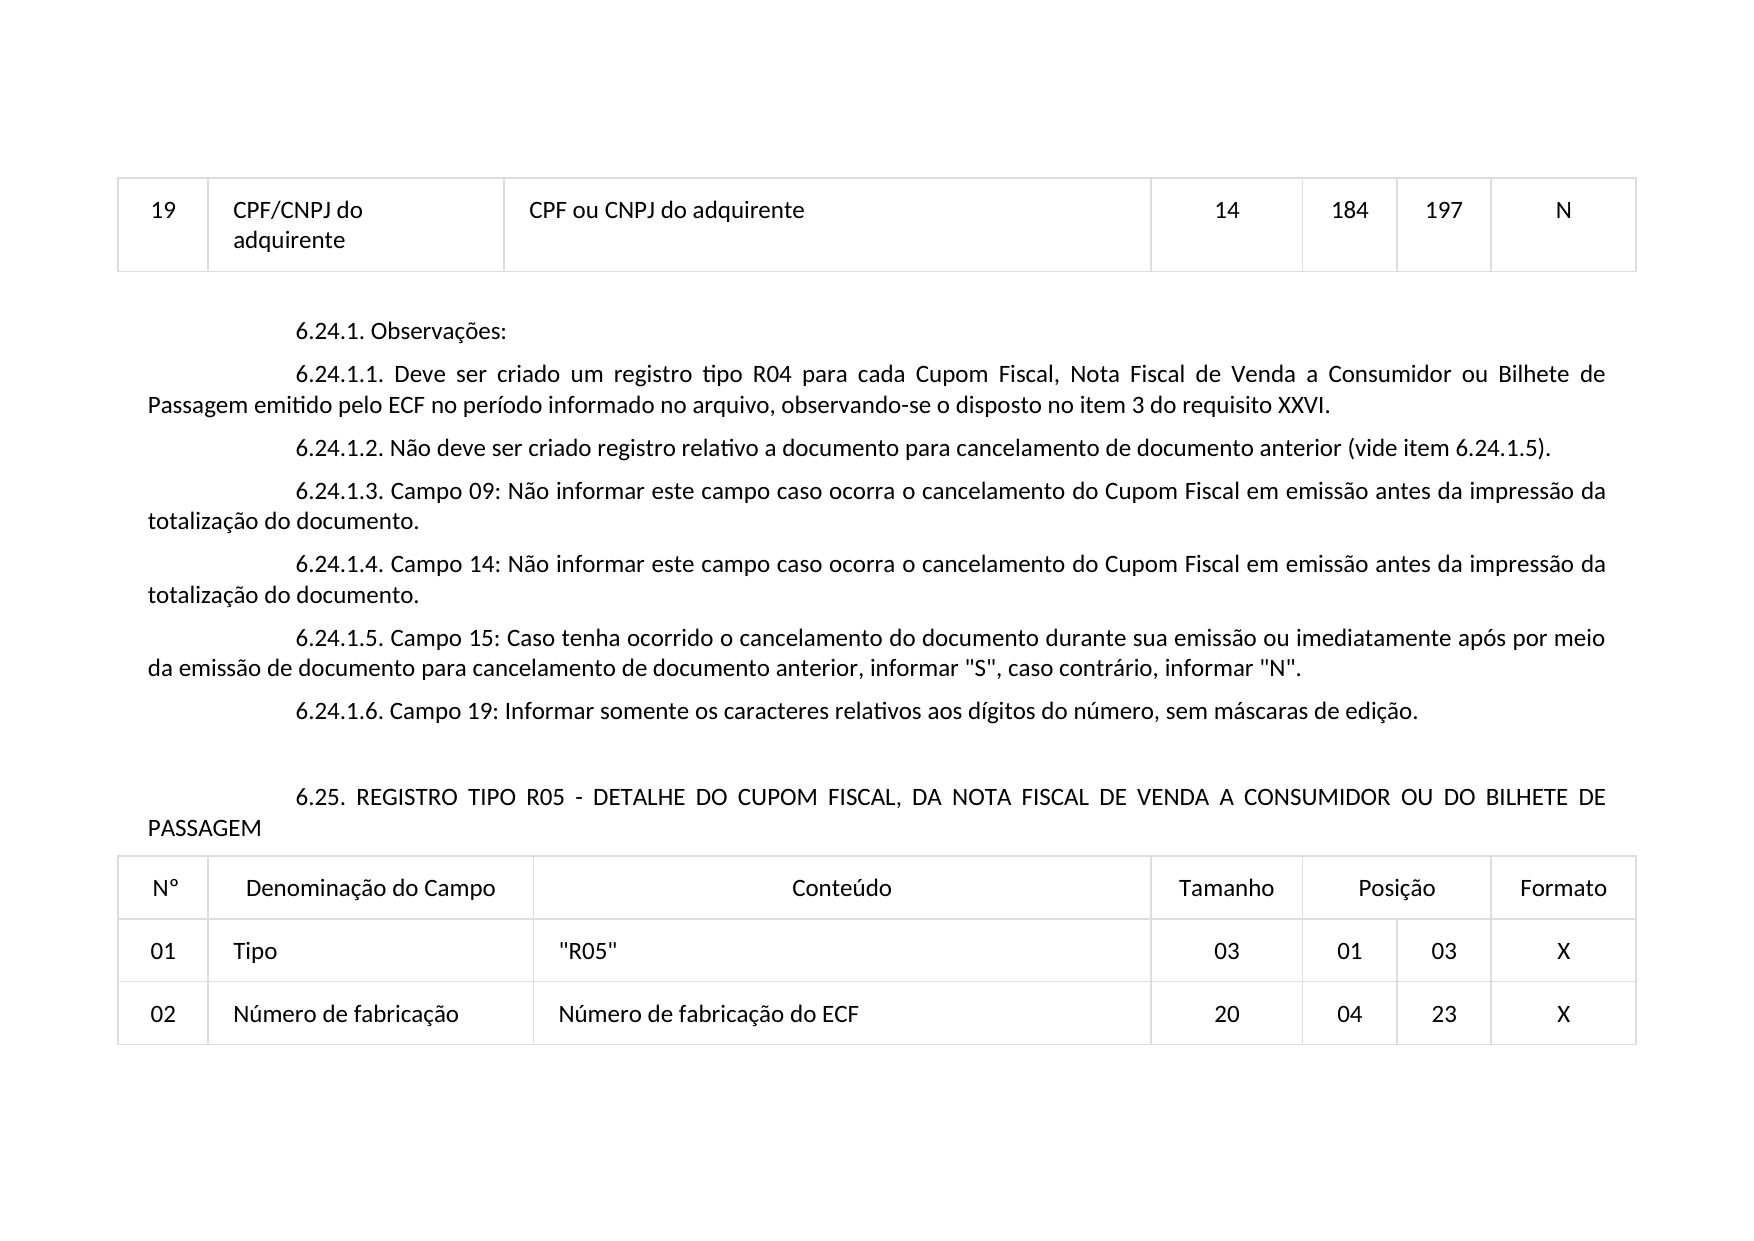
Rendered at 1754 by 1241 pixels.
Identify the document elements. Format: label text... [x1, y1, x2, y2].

table_cell 23 [1398, 982, 1490, 1044]
text 6.25. REGISTRO TIPO R05 - DETALHE DO CUPOM FISCAL, DA NOTA FISCAL DE VENDA A CONSUMIDOR OU DO BILHETE DE PASSAGEM [148, 781, 1606, 842]
table_cell Tipo [209, 920, 533, 981]
table_cell 20 [1152, 982, 1302, 1044]
table_cell 02 [119, 982, 207, 1044]
text 6.24.1.6. Campo 19: Informar somente os caracteres relativos aos dígitos do número, sem máscaras de edição. [148, 695, 1606, 726]
table_cell Número de fabricação [209, 982, 533, 1044]
text 6.24.1.2. Não deve ser criado registro relativo a documento para cancelamento de documento anterior (vide item 6.24.1.5). [148, 432, 1606, 462]
table_header Nº [119, 857, 207, 918]
table_cell 19 [119, 179, 207, 271]
table_cell X [1492, 982, 1635, 1044]
table_cell CPF ou CNPJ do adquirente [505, 179, 1150, 271]
table_cell "R05" [534, 920, 1150, 981]
table_cell 184 [1303, 179, 1396, 271]
table_cell X [1492, 920, 1635, 981]
text 6.24.1.3. Campo 09: Não informar este campo caso ocorra o cancelamento do Cupom Fiscal em emissão antes da impressão da totalização do documento. [148, 475, 1606, 536]
table_cell 03 [1398, 920, 1490, 981]
table_header Tamanho [1152, 857, 1302, 918]
table_header Conteúdo [534, 857, 1150, 918]
table_cell 01 [119, 920, 207, 981]
table_cell 03 [1152, 920, 1302, 981]
table_cell 197 [1398, 179, 1490, 271]
table_cell Número de fabricação do ECF [534, 982, 1150, 1044]
text 6.24.1.1. Deve ser criado um registro tipo R04 para cada Cupom Fiscal, Nota Fiscal de Venda a Consumidor ou Bilhete de Passagem emitido pelo ECF no período informado no arquivo, observando-se o disposto no item 3 do requisito XXVI. [148, 358, 1606, 419]
text 6.24.1.4. Campo 14: Não informar este campo caso ocorra o cancelamento do Cupom Fiscal em emissão antes da impressão da totalização do documento. [148, 548, 1606, 609]
text 6.24.1. Observações: [148, 315, 1606, 346]
table_cell 04 [1303, 982, 1396, 1044]
table_header Denominação do Campo [209, 857, 533, 918]
table_header Formato [1492, 857, 1635, 918]
table_header Posição [1303, 857, 1490, 918]
table_cell N [1492, 179, 1635, 271]
table_cell CPF/CNPJ do adquirente [209, 179, 503, 271]
table_cell 14 [1152, 179, 1302, 271]
table_cell 01 [1303, 920, 1396, 981]
text 6.24.1.5. Campo 15: Caso tenha ocorrido o cancelamento do documento durante sua emissão ou imediatamente após por meio da emissão de documento para cancelamento de documento anterior, informar "S", caso contrário, informar "N". [148, 622, 1606, 683]
